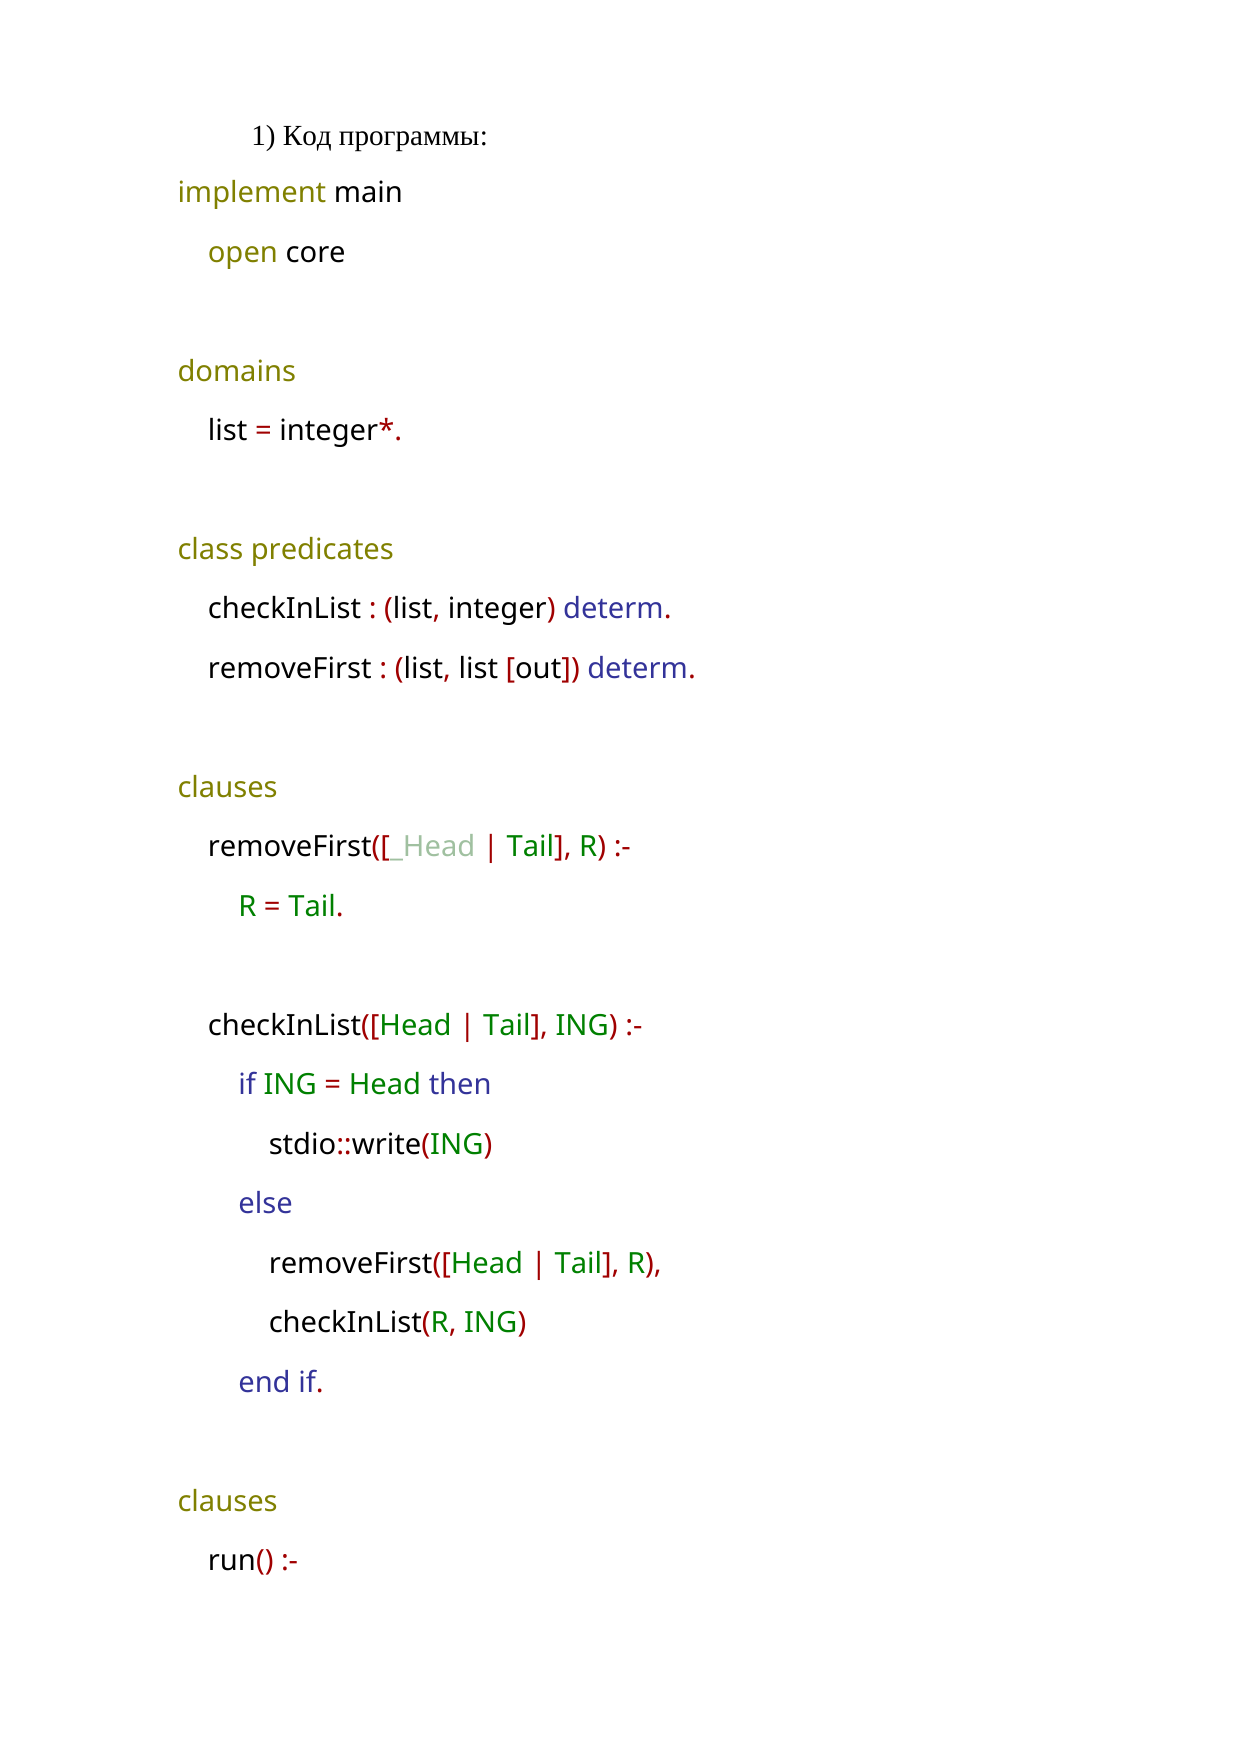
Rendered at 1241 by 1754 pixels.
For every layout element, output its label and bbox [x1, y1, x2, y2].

text [177, 118, 1152, 1579]
